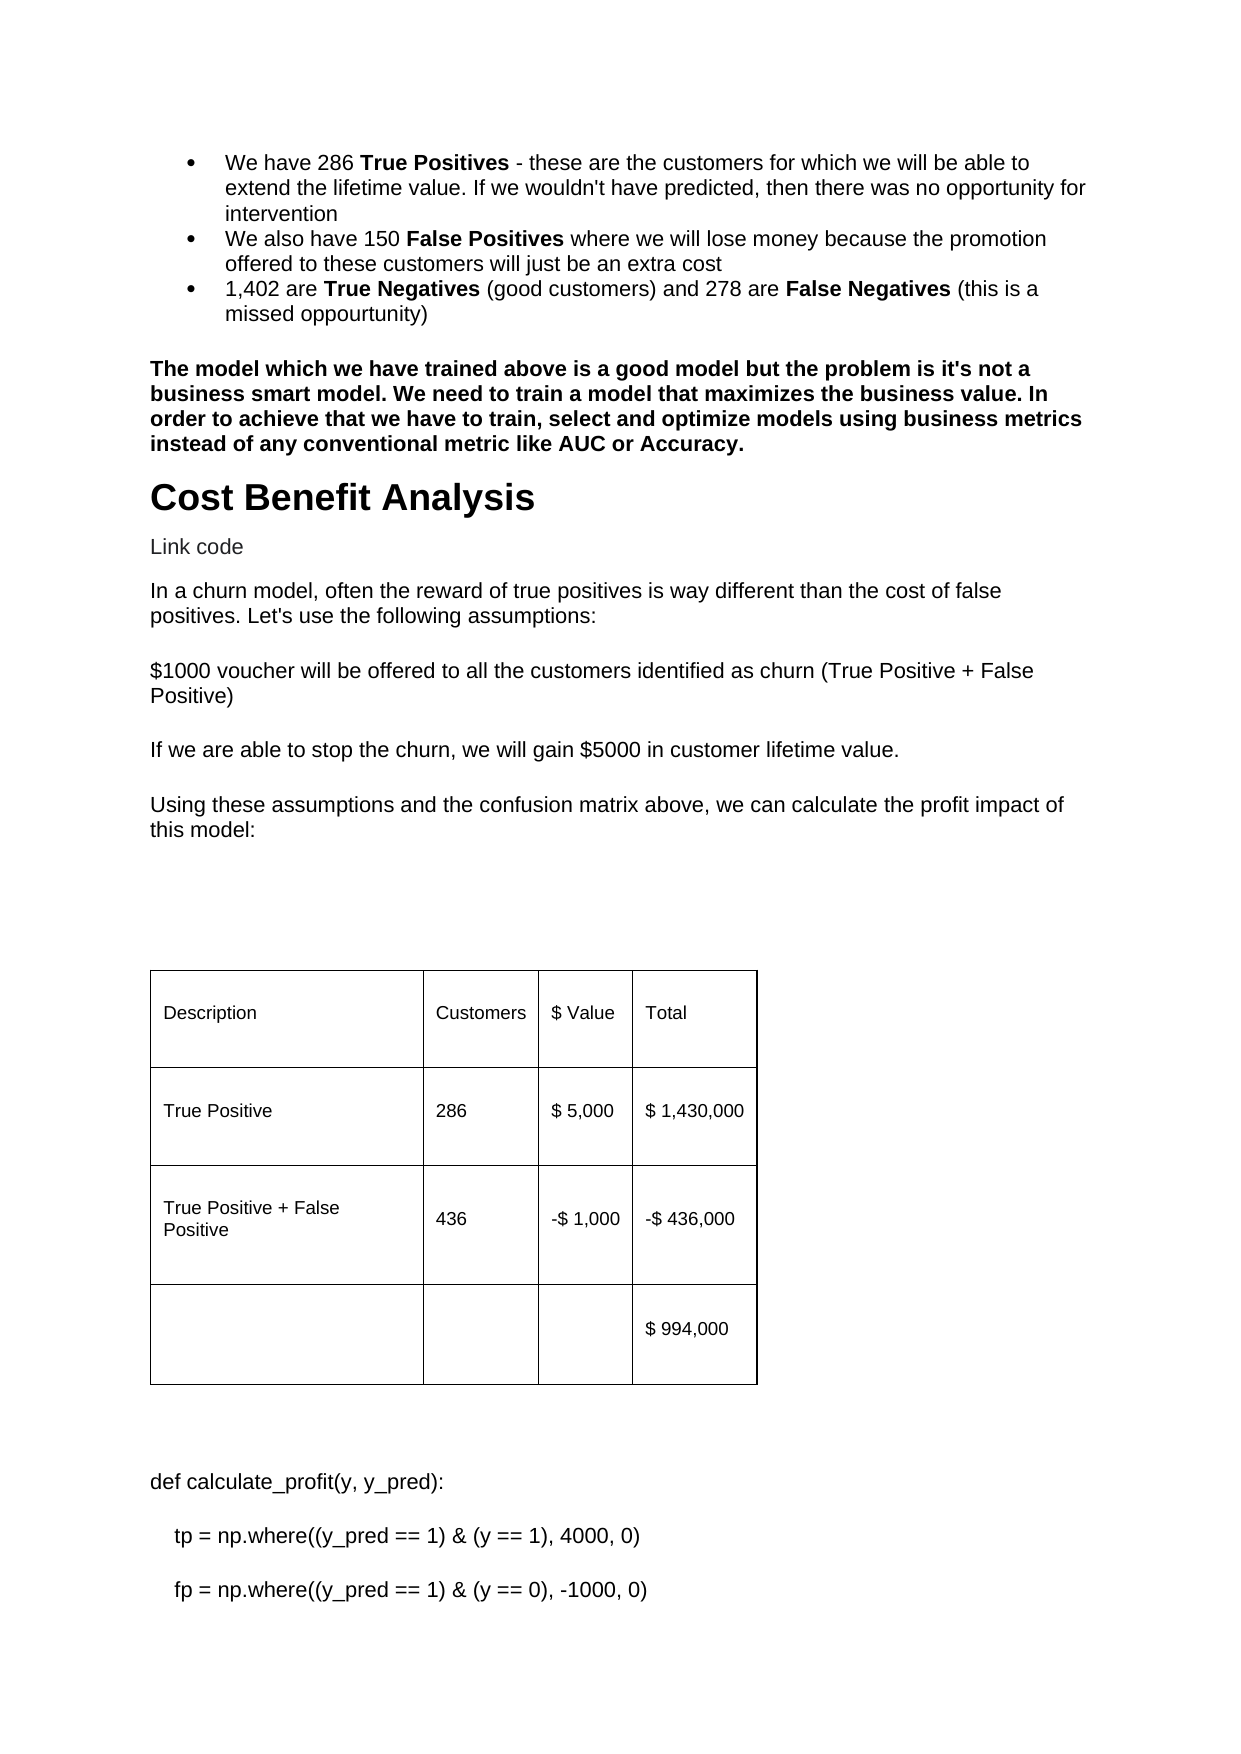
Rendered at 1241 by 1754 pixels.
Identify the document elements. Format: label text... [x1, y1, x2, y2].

table_cell [424, 1285, 538, 1384]
text def calculate_profit(y, y_pred): [150, 1469, 1090, 1494]
table_header Description [151, 971, 423, 1067]
text If we are able to stop the churn, we will gain $5000 in customer lifetime value. [150, 737, 1090, 762]
table_cell 286 [424, 1068, 538, 1165]
table_cell [151, 1285, 423, 1384]
list 1,402 are True Negatives (good customers) and 278 are False Negatives (this is a missed oppourtunity) [187, 276, 1090, 326]
text tp = np.where((y_pred == 1) & (y == 1), 4000, 0) [150, 1523, 1090, 1548]
text The model which we have trained above is a good model but the problem is it's not a business smart model. We need to train a model that maximizes the business value. In order to achieve that we have to train, select and optimize models using business metrics instead of any conventional metric like AUC or Accuracy. [150, 356, 1090, 456]
text $1000 voucher will be offered to all the customers identified as churn (True Positive + False Positive) [150, 658, 1090, 708]
text fp = np.where((y_pred == 1) & (y == 0), -1000, 0) [150, 1577, 1090, 1603]
table_cell True Positive [151, 1068, 423, 1165]
list We also have 150 False Positives where we will lose money because the promotion offered to these customers will just be an extra cost [187, 226, 1090, 276]
table_cell -$ 1,000 [539, 1166, 632, 1284]
subtitle Cost Benefit Analysis [150, 475, 1090, 518]
table_header $ Value [539, 971, 632, 1067]
table_cell $ 1,430,000 [633, 1068, 756, 1165]
table_header Customers [424, 971, 538, 1067]
table_cell $ 5,000 [539, 1068, 632, 1165]
table_cell $ 994,000 [633, 1285, 756, 1384]
list We have 286 True Positives - these are the customers for which we will be able to extend the lifetime value. If we wouldn't have predicted, then there was no opportunity for intervention [187, 150, 1090, 226]
table_cell [539, 1285, 632, 1384]
table_cell -$ 436,000 [633, 1166, 756, 1284]
text In a churn model, often the reward of true positives is way different than the cost of false positives. Let's use the following assumptions: [150, 578, 1090, 628]
text Using these assumptions and the confusion matrix above, we can calculate the profit impact of this model: [150, 792, 1090, 842]
table_cell 436 [424, 1166, 538, 1284]
text Link code [150, 534, 1090, 559]
table_cell True Positive + False Positive [151, 1166, 423, 1284]
table_header Total [633, 971, 756, 1067]
